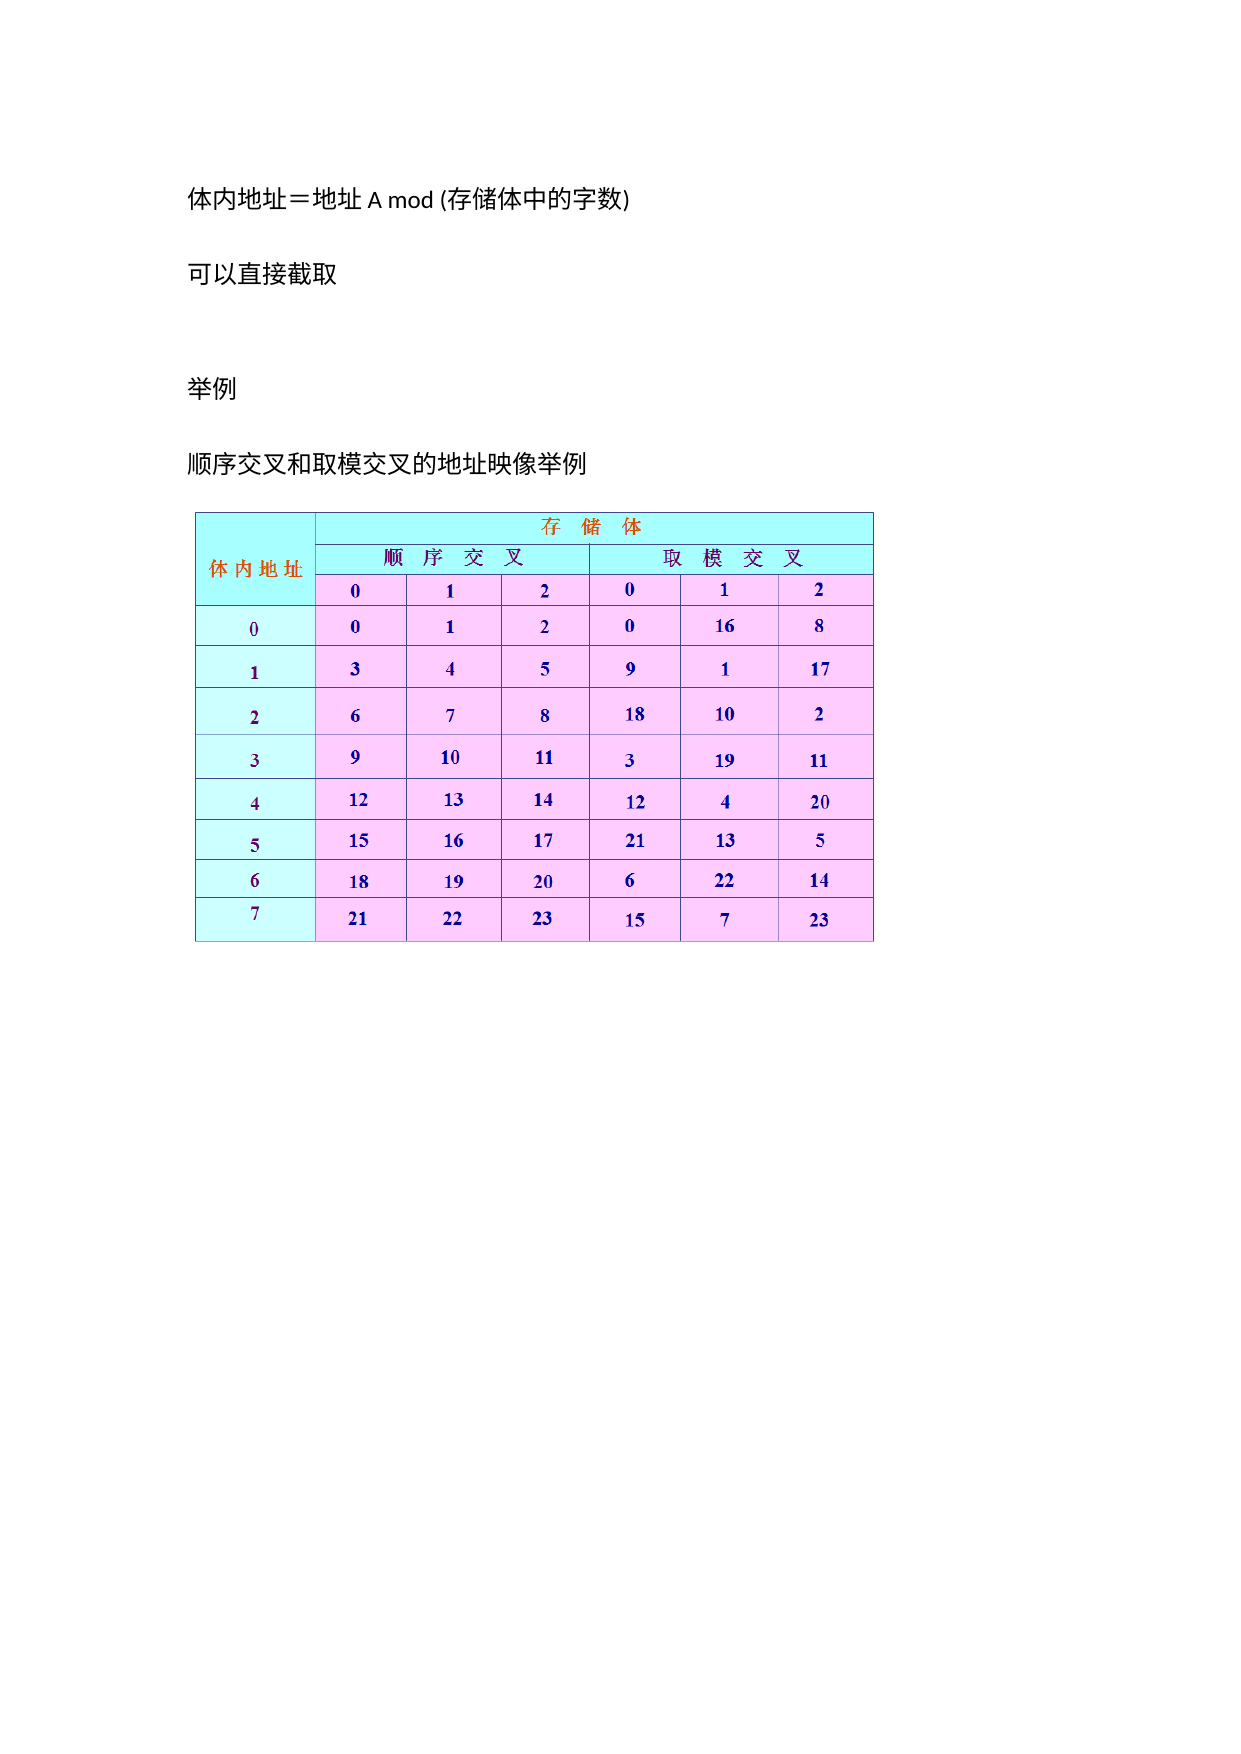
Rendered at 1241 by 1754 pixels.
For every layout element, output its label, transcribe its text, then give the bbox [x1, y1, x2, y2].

text 体内地址＝地址A mod (存储体中的字数) [187, 164, 1053, 232]
text 顺序交叉和取模交叉的地址映像举例 [187, 429, 1053, 497]
picture [187, 504, 882, 951]
text 可以直接截取 [187, 239, 1053, 307]
text 举例 [187, 354, 1053, 422]
